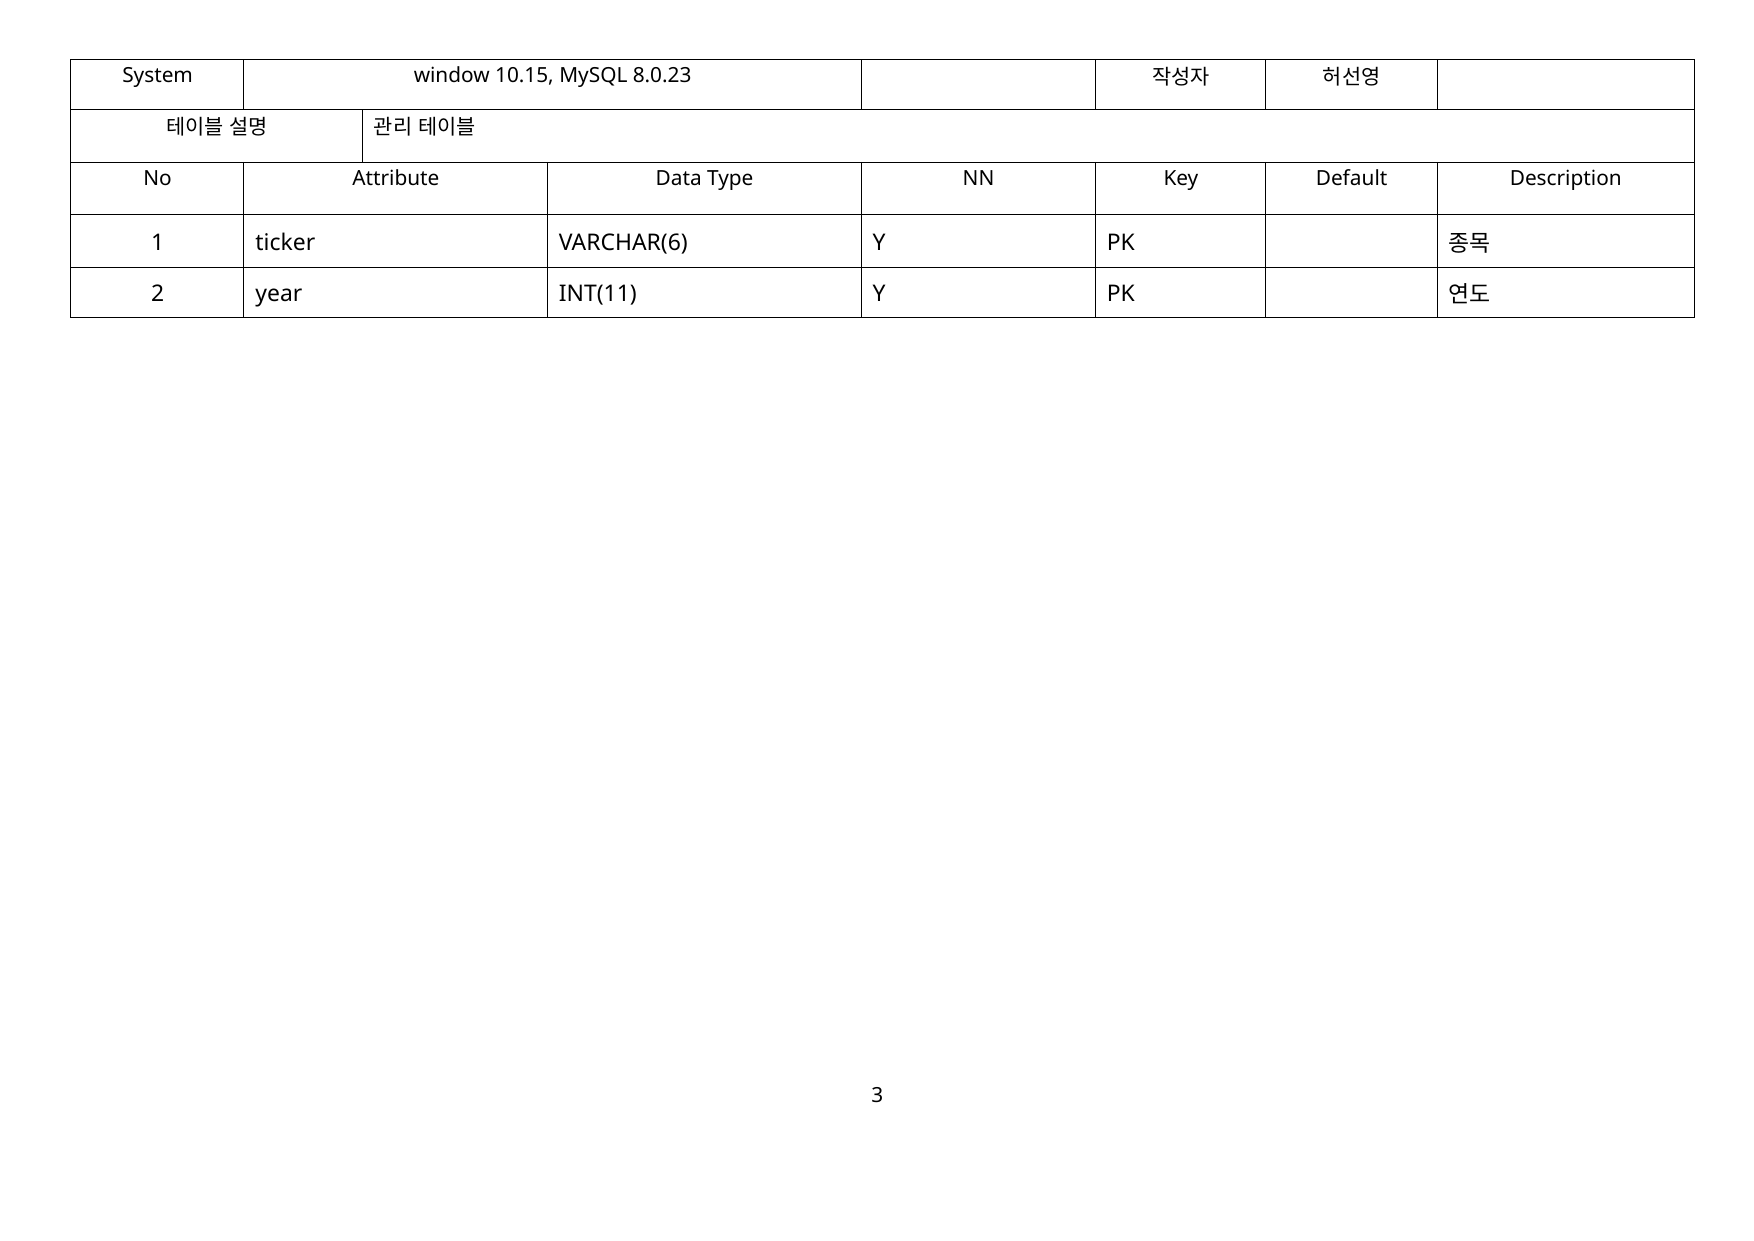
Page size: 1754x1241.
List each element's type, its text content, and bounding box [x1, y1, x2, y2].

table_cell PK [1096, 215, 1265, 267]
table_cell [1266, 215, 1437, 267]
table_cell year [244, 268, 547, 317]
table_cell Description [1438, 163, 1694, 214]
table_cell [1438, 60, 1694, 109]
table_cell [1266, 268, 1437, 317]
table_cell PK [1096, 268, 1265, 317]
table_cell 허선영 [1266, 60, 1437, 109]
table_cell Y [862, 268, 1095, 317]
table_cell 2 [71, 268, 243, 317]
table_cell 1 [71, 215, 243, 267]
table_cell window 10.15, MySQL 8.0.23 [244, 60, 861, 109]
table_cell Y [862, 215, 1095, 267]
table_cell 관리 테이블 [363, 110, 1694, 162]
table_cell No [71, 163, 243, 214]
table_cell Data Type [548, 163, 861, 214]
table_cell Key [1096, 163, 1265, 214]
table_cell 작성자 [1096, 60, 1265, 109]
table_cell NN [862, 163, 1095, 214]
table_cell Default [1266, 163, 1437, 214]
table_cell VARCHAR(6) [548, 215, 861, 267]
table_cell INT(11) [548, 268, 861, 317]
table_cell 종목 [1438, 215, 1694, 267]
table_cell Attribute [244, 163, 547, 214]
table_cell 연도 [1438, 268, 1694, 317]
table_cell System [71, 60, 243, 109]
table_cell ticker [244, 215, 547, 267]
table_header Table 기술서 [862, 60, 1095, 109]
table_cell 테이블 설명 [71, 110, 362, 162]
